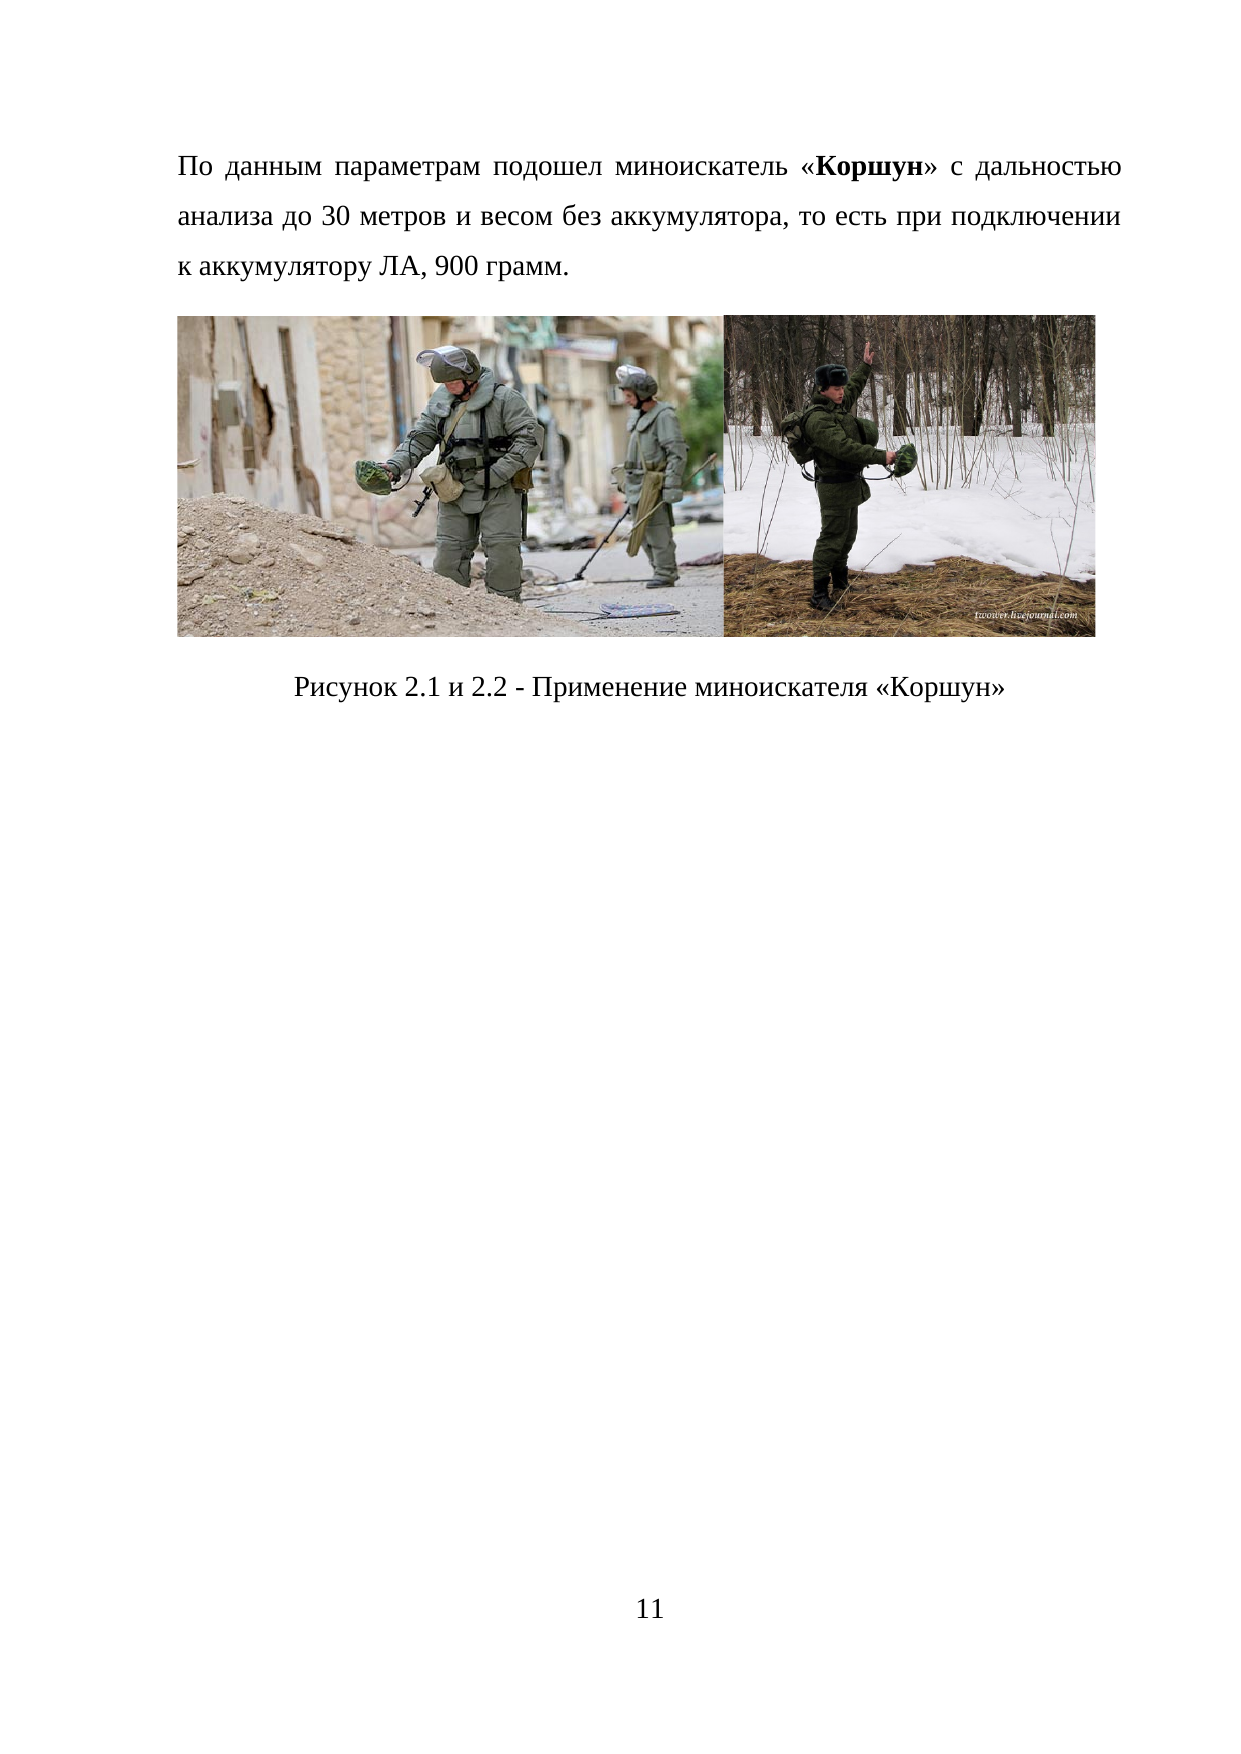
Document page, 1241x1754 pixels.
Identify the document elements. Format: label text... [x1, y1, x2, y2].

text Рисунок 2.1 и 2.2 - Применение миноискателя «Коршун» [177, 669, 1122, 703]
text По данным параметрам подошел миноискатель «Коршун» с дальностью анализа до 30 метров и весом без аккумулятора, то есть при подключении к аккумулятору ЛА, 900 грамм. [177, 148, 1122, 282]
picture [177, 315, 1096, 637]
